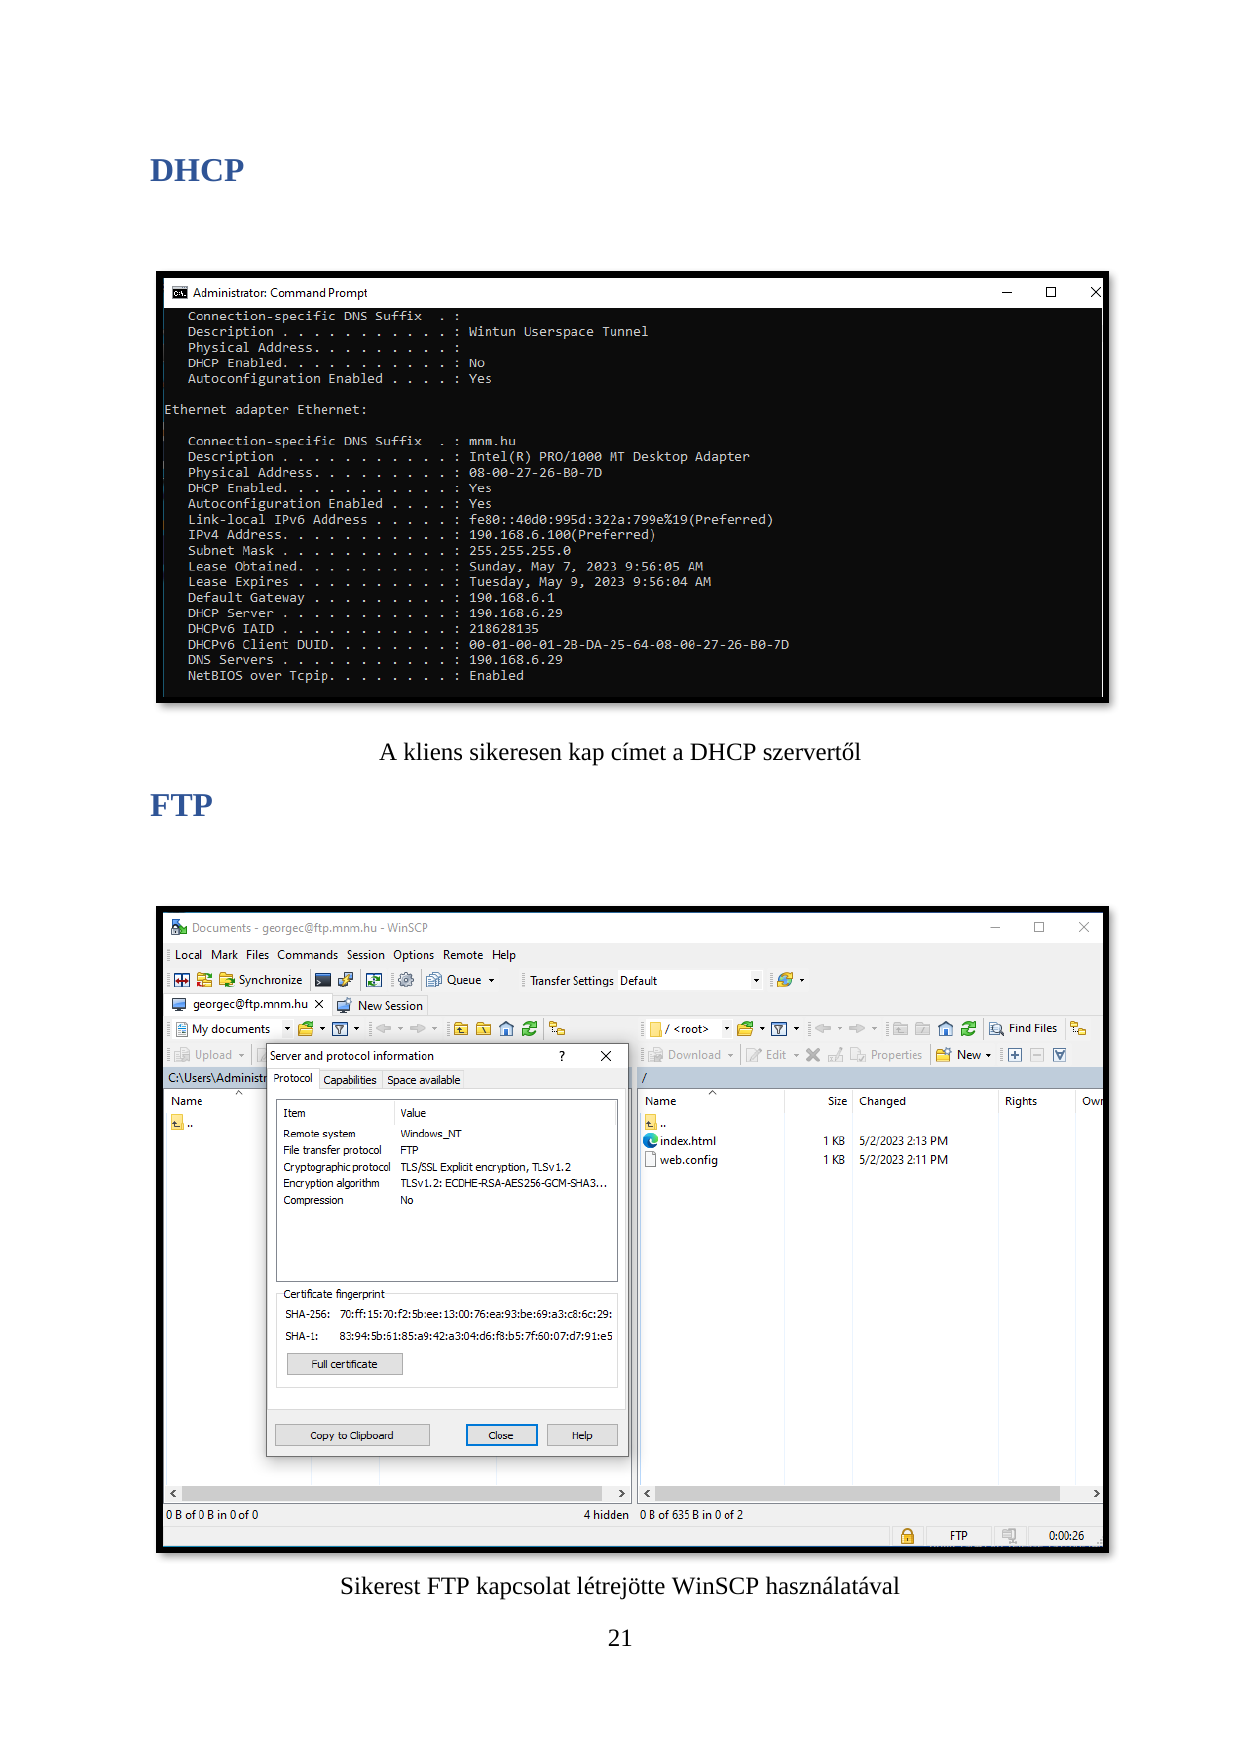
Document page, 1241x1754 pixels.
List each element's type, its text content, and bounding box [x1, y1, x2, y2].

text A kliens sikeresen kap címet a DHCP szervertől [150, 737, 1090, 766]
subtitle DHCP [150, 150, 1090, 188]
picture [163, 278, 1103, 697]
picture [163, 912, 1103, 1547]
subtitle FTP [150, 785, 1090, 823]
